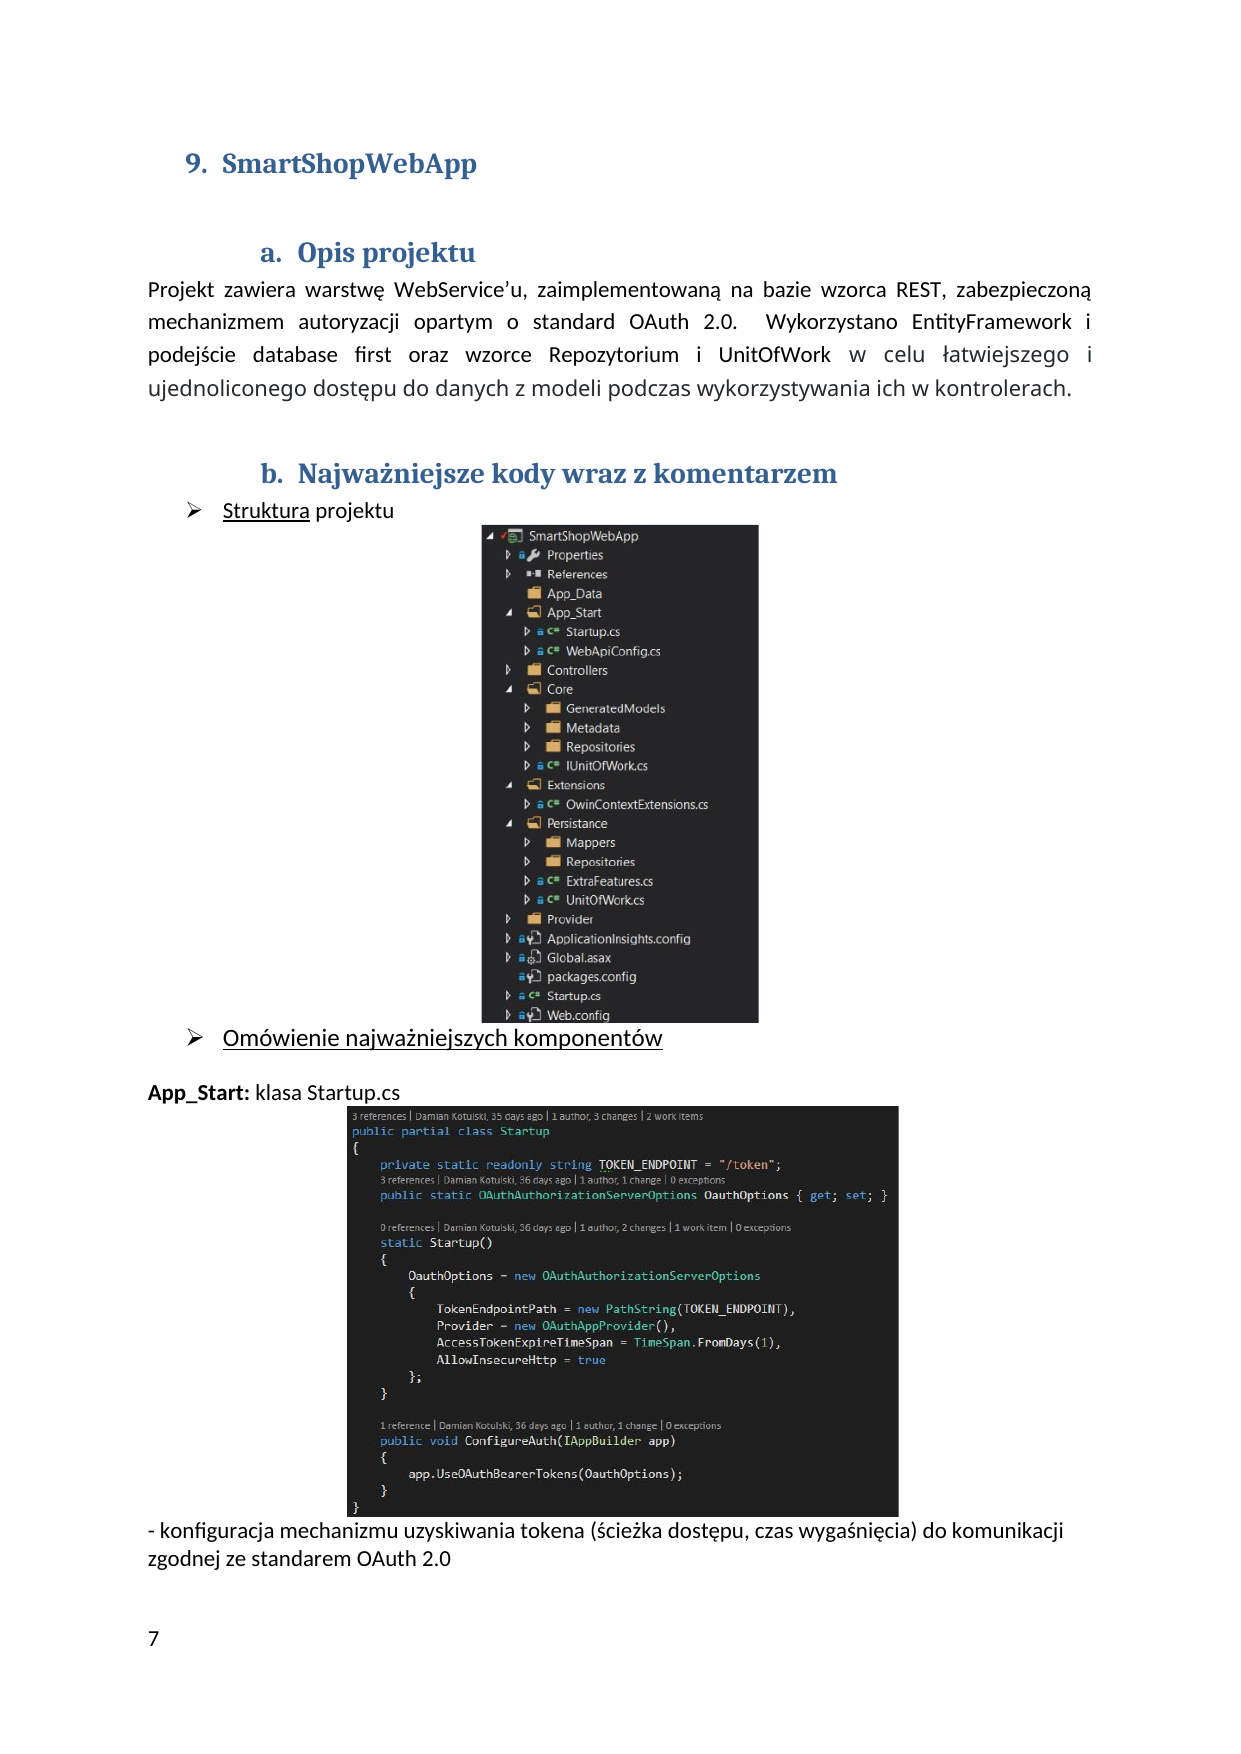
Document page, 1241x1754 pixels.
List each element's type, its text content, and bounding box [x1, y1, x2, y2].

list Omówienie najważniejszych komponentów [185, 1023, 1093, 1053]
text - konfiguracja mechanizmu uzyskiwania tokena (ścieżka dostępu, czas wygaśnięcia) do komunikacji zgodnej ze standarem OAuth 2.0 [148, 1516, 1093, 1572]
text App_Start: klasa Startup.cs [148, 1078, 1093, 1106]
picture [347, 1106, 899, 1517]
subtitle Najważniejsze kody wraz z komentarzem [260, 458, 1093, 491]
subtitle SmartShopWebApp [185, 148, 1093, 181]
list Struktura projektu [185, 496, 1093, 524]
picture [481, 524, 759, 1023]
subtitle Opis projektu [260, 236, 1093, 270]
text Projekt zawiera warstwę WebService’u, zaimplementowaną na bazie wzorca REST, zabezpieczoną mechanizmem autoryzacji opartym o standard OAuth 2.0. Wykorzystano EntityFramework i podejście database first oraz wzorce Repozytorium i UnitOfWork w celu łatwiejszego i ujednoliconego dostępu do danych z modeli podczas wykorzystywania ich w kontrolerach. [148, 275, 1093, 403]
